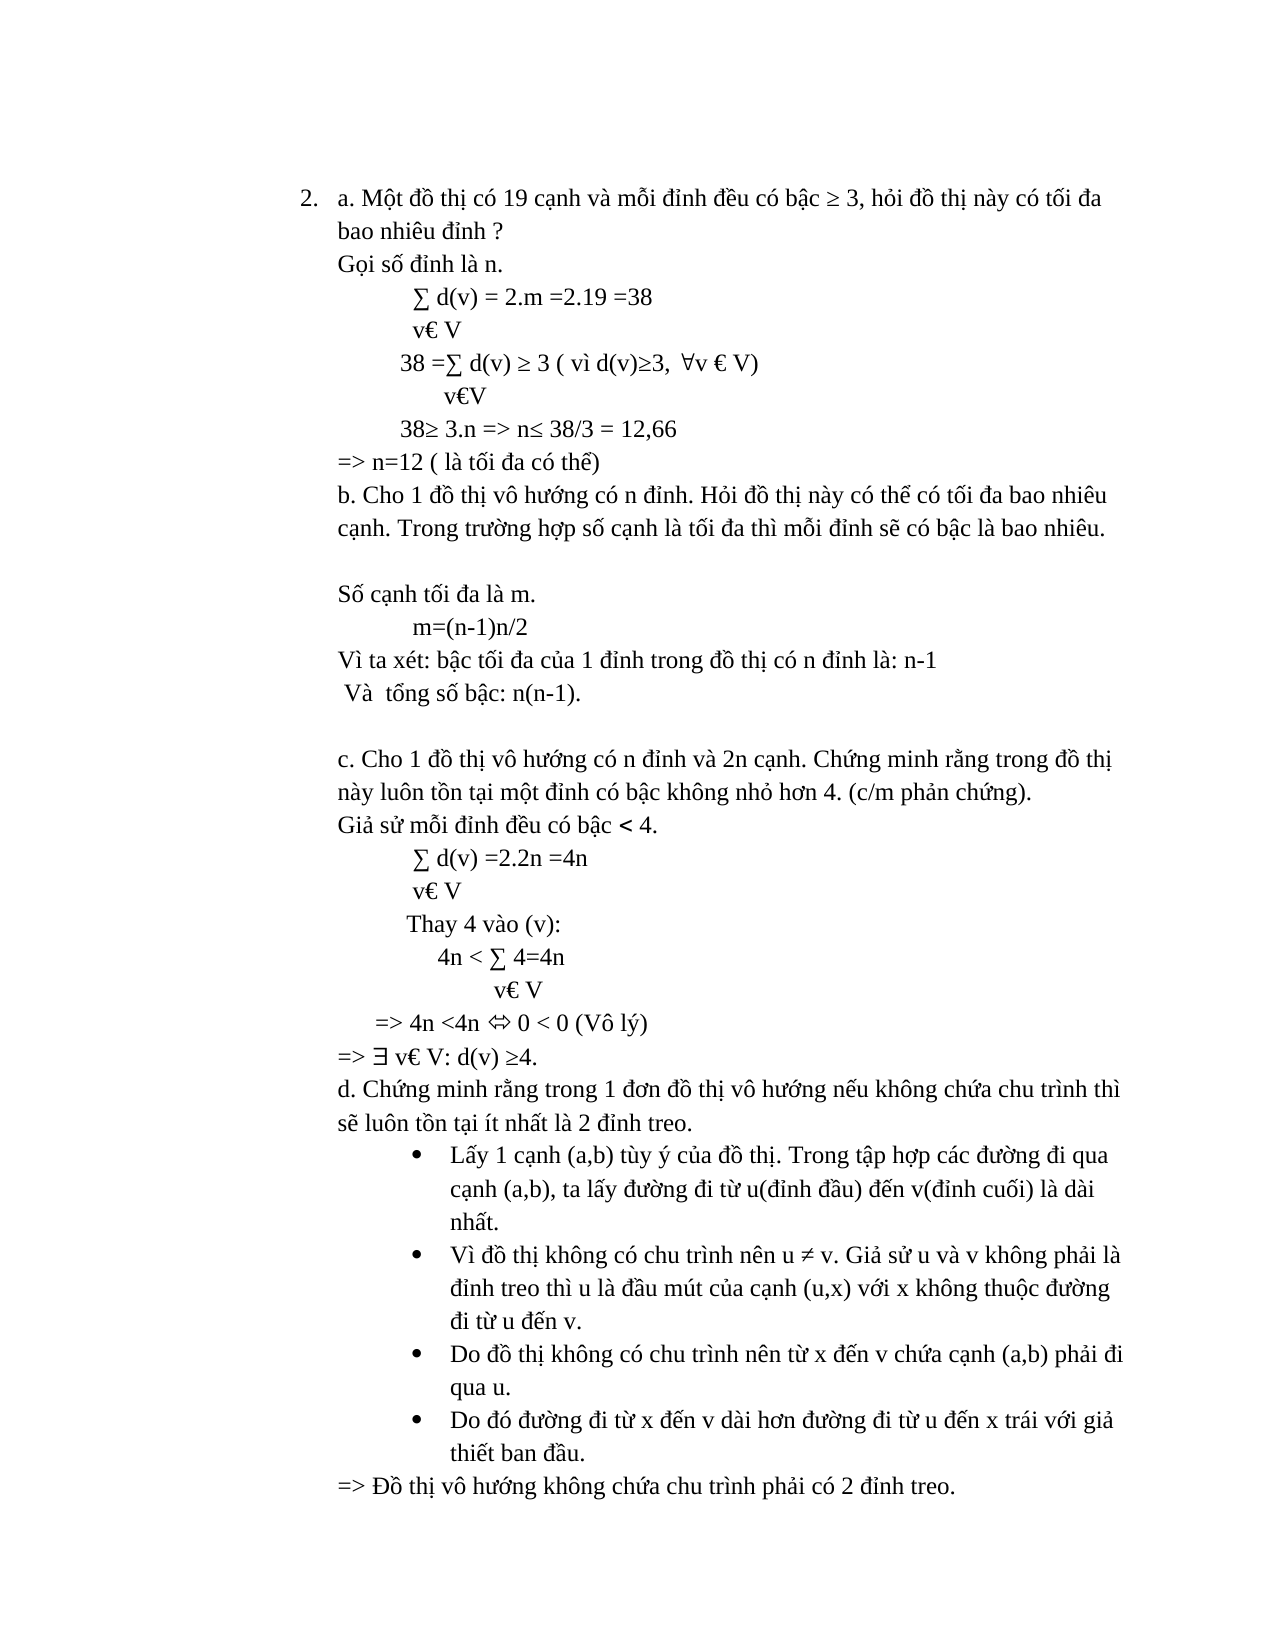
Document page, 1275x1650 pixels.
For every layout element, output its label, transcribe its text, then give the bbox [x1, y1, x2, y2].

list => Đồ thị vô hướng không chứa chu trình phải có 2 đỉnh treo. [337, 1471, 1125, 1499]
list v€V [337, 381, 1125, 410]
list => 4n <4n 0 < 0 (Vô lý) [337, 1008, 1125, 1037]
list Gọi số đỉnh là n. [337, 249, 1125, 278]
list v€ V [337, 976, 1125, 1004]
list Giả sử mỗi đỉnh đều có bậc 4. [337, 810, 1125, 839]
list Số cạnh tối đa là m. [337, 579, 1125, 608]
list ∑ d(v) = 2.m =2.19 =38 [337, 282, 1125, 311]
list Và tổng số bậc: n(n-1). [337, 678, 1125, 707]
list Vì đồ thị không có chu trình nên u ≠ v. Giả sử u và v không phải là đỉnh treo thì u là đầu mút của cạnh (u,x) với x không thuộc đường đi từ u đến v. [412, 1240, 1125, 1334]
list ∑ d(v) =2.2n =4n [337, 843, 1125, 872]
list Do đó đường đi từ x đến v dài hơn đường đi từ u đến x trái với giả thiết ban đầu. [412, 1405, 1125, 1467]
list c. Cho 1 đồ thị vô hướng có n đỉnh và 2n cạnh. Chứng minh rằng trong đồ thị này luôn tồn tại một đỉnh có bậc không nhỏ hơn 4. (c/m phản chứng). [337, 744, 1125, 806]
list m=(n-1)n/2 [337, 612, 1125, 641]
list Lấy 1 cạnh (a,b) tùy ý của đồ thị. Trong tập hợp các đường đi qua cạnh (a,b), ta lấy đường đi từ u(đỉnh đầu) đến v(đỉnh cuối) là dài nhất. [412, 1141, 1125, 1235]
list 4n < ∑ 4=4n [337, 942, 1125, 971]
list => v€ V: d(v) ≥4. [337, 1042, 1125, 1070]
list 38≥ 3.n => n≤ 38/3 = 12,66 => n=12 ( là tối đa có thể) [337, 414, 1125, 476]
list a. Một đồ thị có 19 cạnh và mỗi đỉnh đều có bậc ≥ 3, hỏi đồ thị này có tối đa bao nhiêu đỉnh ? [300, 183, 1125, 245]
list Do đồ thị không có chu trình nên từ x đến v chứa cạnh (a,b) phải đi qua u. [412, 1339, 1125, 1401]
list Thay 4 vào (v): [337, 909, 1125, 938]
list d. Chứng minh rằng trong 1 đơn đồ thị vô hướng nếu không chứa chu trình thì sẽ luôn tồn tại ít nhất là 2 đỉnh treo. [337, 1074, 1125, 1136]
list v€ V [337, 876, 1125, 905]
list 38 =∑ d(v) ≥ 3 ( vì d(v)≥3, v € V) [337, 348, 1125, 377]
list Vì ta xét: bậc tối đa của 1 đỉnh trong đồ thị có n đỉnh là: n-1 [337, 645, 1125, 674]
list v€ V [337, 315, 1125, 344]
list b. Cho 1 đồ thị vô hướng có n đỉnh. Hỏi đồ thị này có thể có tối đa bao nhiêu cạnh. Trong trường hợp số cạnh là tối đa thì mỗi đỉnh sẽ có bậc là bao nhiêu. [337, 480, 1125, 542]
